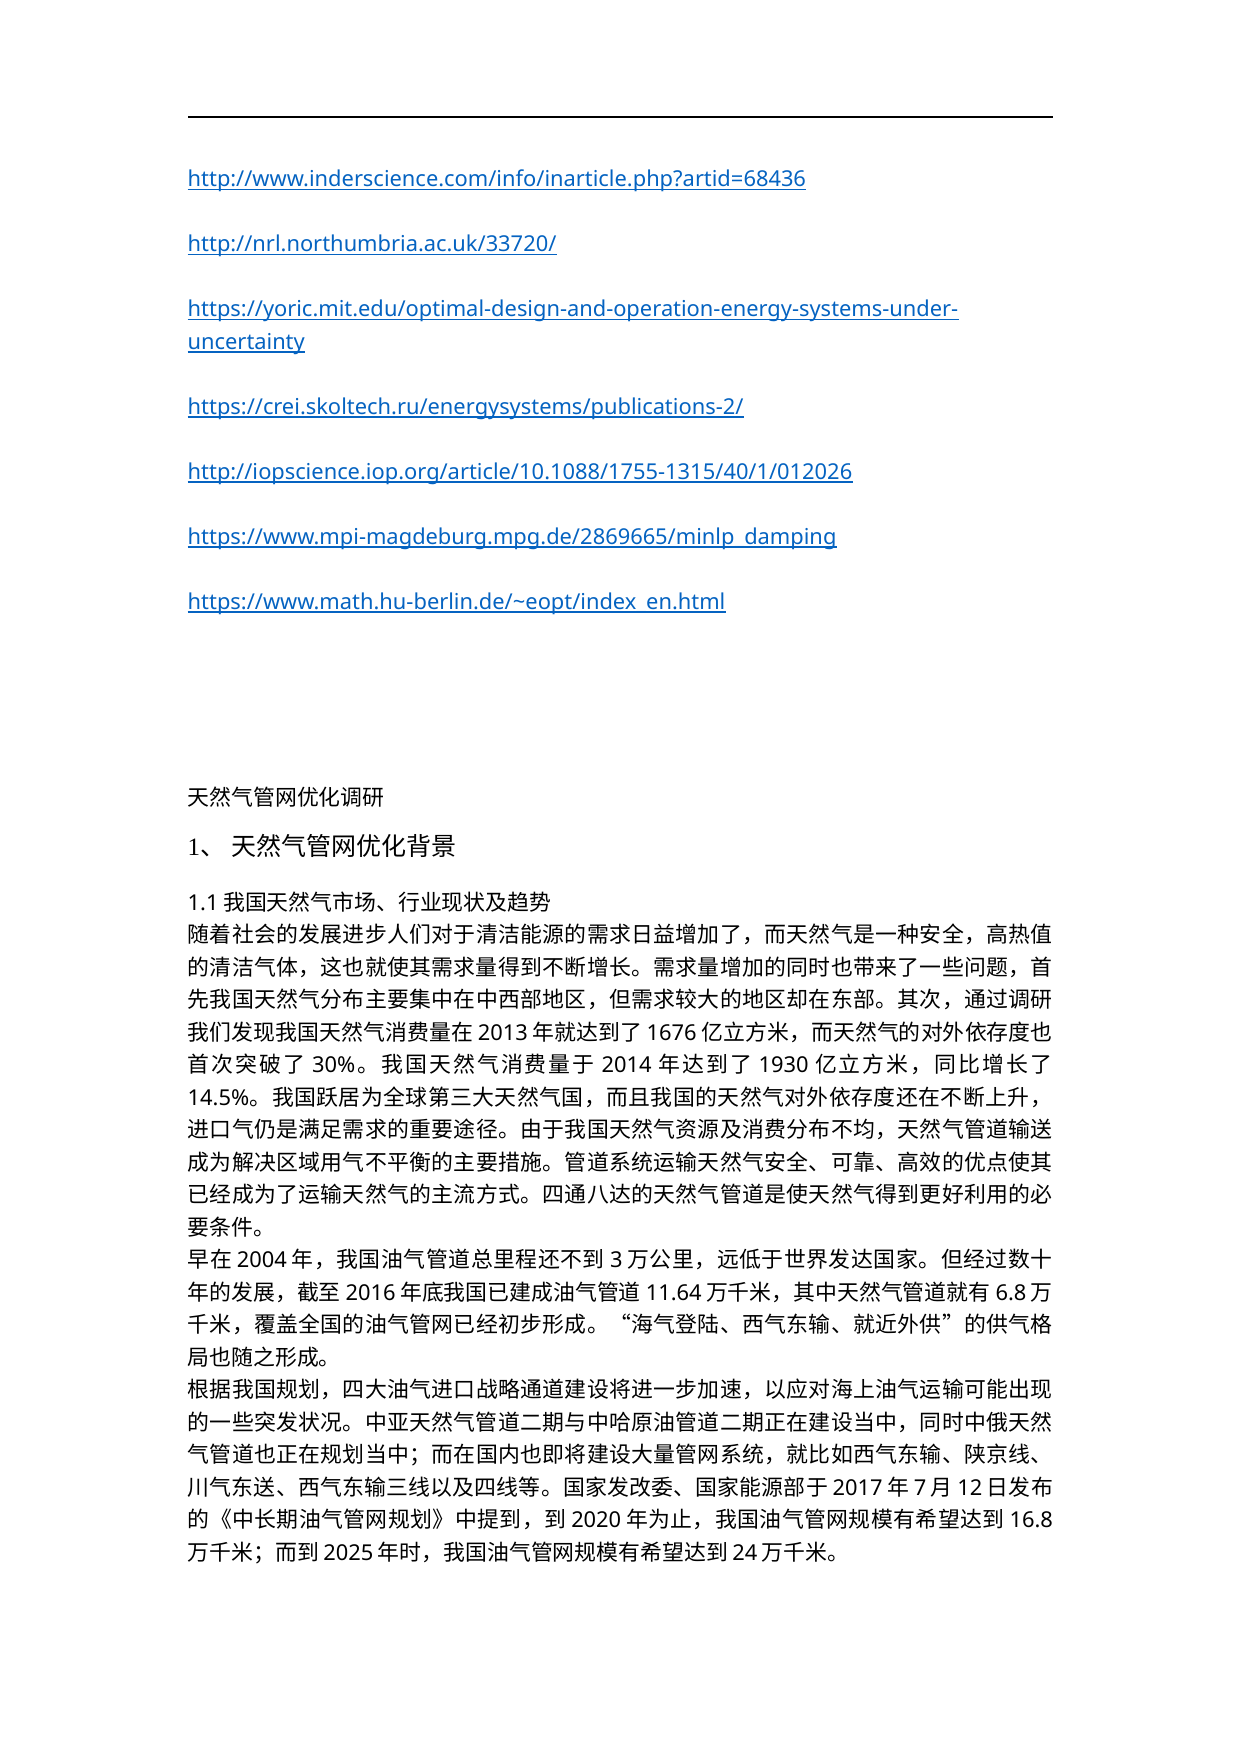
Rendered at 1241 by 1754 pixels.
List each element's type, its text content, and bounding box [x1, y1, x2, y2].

text http://iopscience.iop.org/article/10.1088/1755-1315/40/1/012026 [187, 454, 1053, 487]
text http://nrl.northumbria.ac.uk/33720/ [187, 227, 1053, 259]
text https://www.math.hu-berlin.de/~eopt/index_en.html [187, 584, 1053, 617]
list 天然气管网优化背景 [187, 812, 1053, 877]
text 根据我国规划，四大油气进口战略通道建设将进一步加速，以应对海上油气运输可能出现的一些突发状况。中亚天然气管道二期与中哈原油管道二期正在建设当中，同时中俄天然气管道也正在规划当中；而在国内也即将建设大量管网系统，就比如西气东输、陕京线、川气东送、西气东输三线以及四线等。国家发改委、国家能源部于2017年7月12日发布的《中长期油气管网规划》中提到，到2020年为止，我国油气管网规模有希望达到16.8万千米；而到2025年时，我国油气管网规模有希望达到24万千米。 [187, 1372, 1053, 1567]
text http://www.inderscience.com/info/inarticle.php?artid=68436 [187, 162, 1053, 194]
text https://www.mpi-magdeburg.mpg.de/2869665/minlp_damping [187, 519, 1053, 552]
text https://crei.skoltech.ru/energysystems/publications-2/ [187, 389, 1053, 422]
text https://yoric.mit.edu/optimal-design-and-operation-energy-systems-under-uncertainty [187, 292, 1053, 357]
text 随着社会的发展进步人们对于清洁能源的需求日益增加了，而天然气是一种安全，高热值的清洁气体，这也就使其需求量得到不断增长。需求量增加的同时也带来了一些问题，首先我国天然气分布主要集中在中西部地区，但需求较大的地区却在东部。其次，通过调研我们发现我国天然气消费量在2013年就达到了1676亿立方米，而天然气的对外依存度也首次突破了30%。我国天然气消费量于2014年达到了1930亿立方米，同比增长了14.5%。我国跃居为全球第三大天然气国，而且我国的天然气对外依存度还在不断上升，进口气仍是满足需求的重要途径。由于我国天然气资源及消费分布不均，天然气管道输送成为解决区域用气不平衡的主要措施。管道系统运输天然气安全、可靠、高效的优点使其已经成为了运输天然气的主流方式。四通八达的天然气管道是使天然气得到更好利用的必要条件。 [187, 917, 1053, 1242]
text 1.1我国天然气市场、行业现状及趋势 [187, 884, 1053, 917]
text 天然气管网优化调研 [187, 779, 1053, 812]
text 早在2004年，我国油气管道总里程还不到3万公里，远低于世界发达国家。但经过数十年的发展，截至2016年底我国已建成油气管道11.64万千米，其中天然气管道就有6.8万千米，覆盖全国的油气管网已经初步形成。“海气登陆、西气东输、就近外供”的供气格局也随之形成。 [187, 1242, 1053, 1372]
